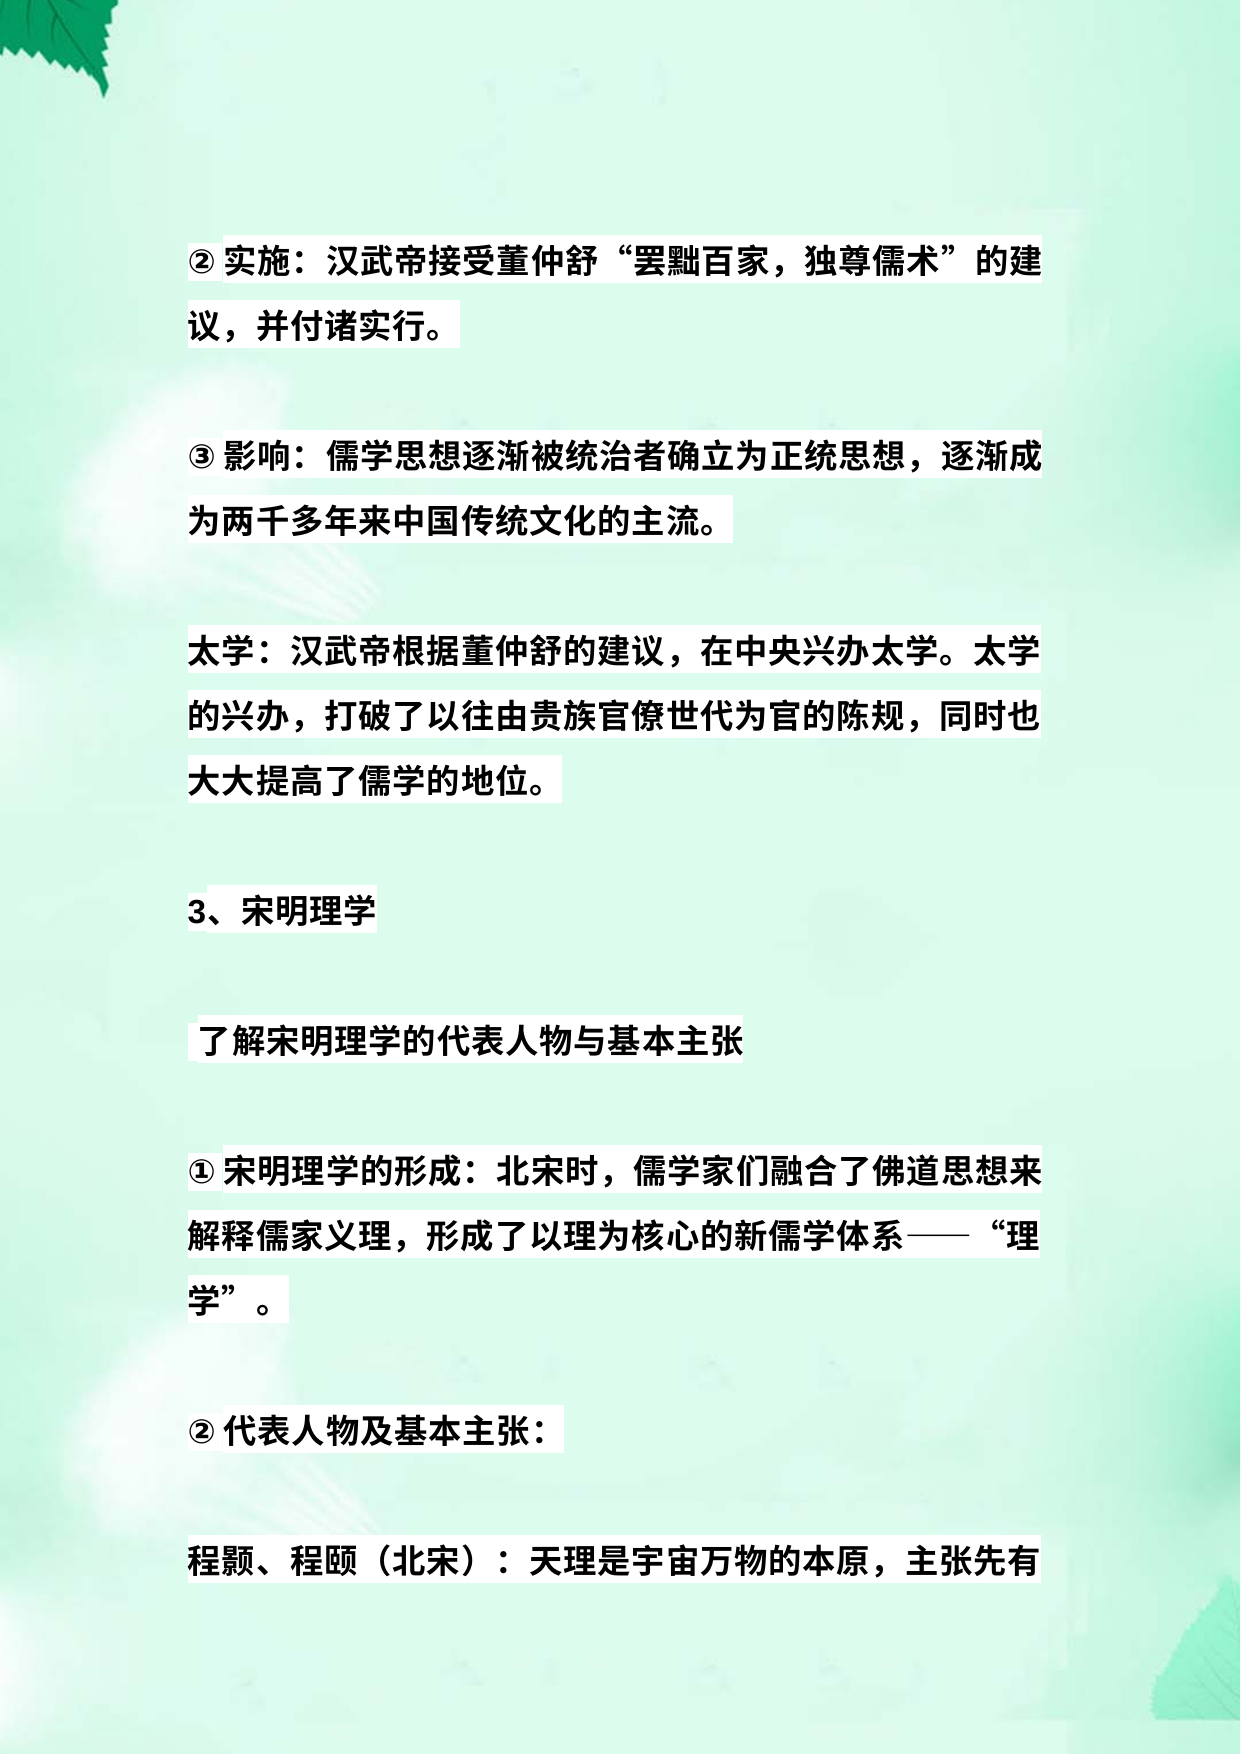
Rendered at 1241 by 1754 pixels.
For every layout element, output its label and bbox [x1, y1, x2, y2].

picture [0, 0, 1241, 1754]
text [187, 162, 1053, 1592]
